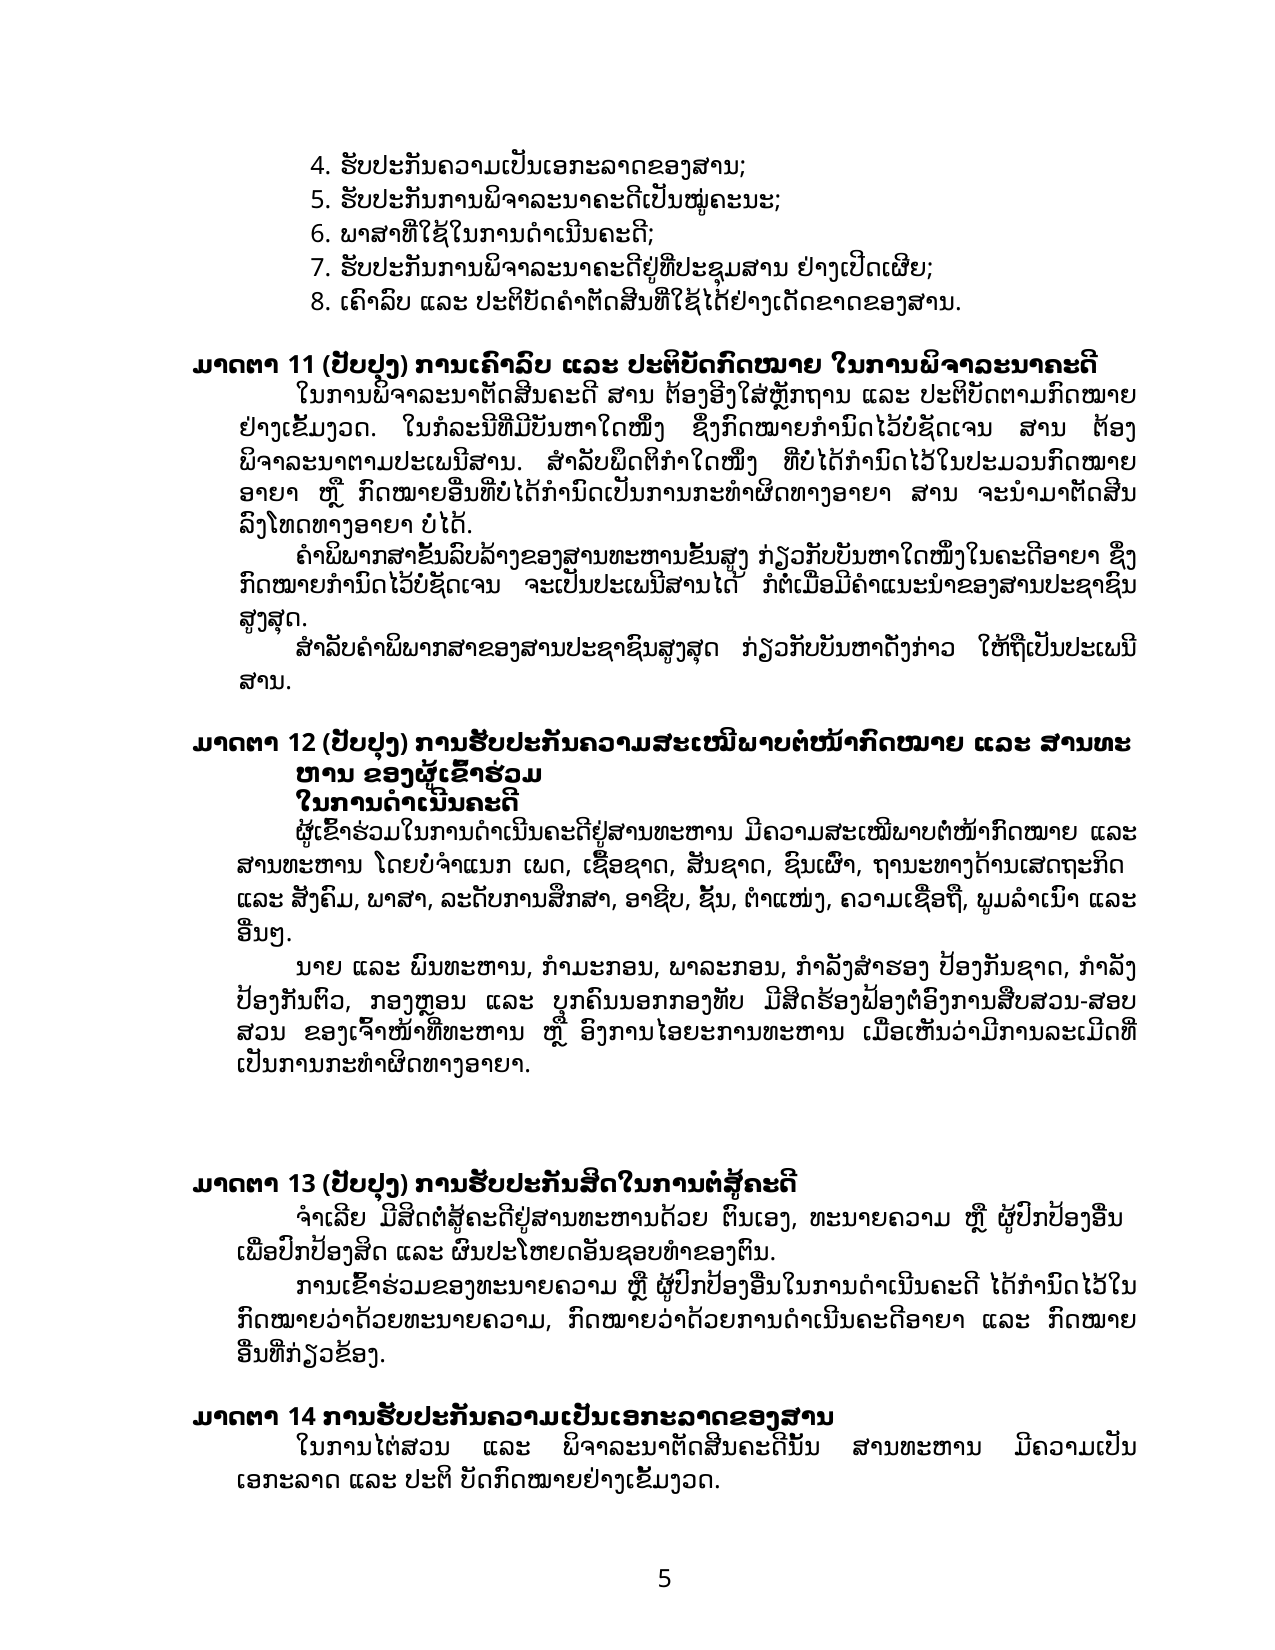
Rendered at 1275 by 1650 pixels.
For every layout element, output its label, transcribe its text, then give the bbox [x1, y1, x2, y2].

text ມາດຕາ 11 (ປັບປຸງ) ການເຄົາລົບ ​ແລະ ປະຕິບັດ​ກົດໝາຍ ​ໃນ​ການ​ພິຈາລະນາ​ຄະດີ [192, 346, 1137, 381]
text ໃນການດໍາເນີນຄະດີ [295, 788, 1137, 817]
list ນາຍ ​ແລະ ພົນທະຫານ, ກໍາມະກອນ, ພາລະ​ກອນ​, ກໍາລັງ​ສໍາຮອງ ປ້ອງ​ກັນຊາ​ດ, ກໍາລັງ​ປ້ອງ​ກັນ​ຕົວ, ກອງ​ຫຼອນ ແລະ ບຸກຄົນນອກກອງທັບ ມີ​ສິດ​ຮ້ອງ​ຟ້ອງ​ຕໍ່​ອົງການ​ສືບສວນ-ສອບ​ສວນ ຂອງ​ເຈົ້າ​ໜ້າ​ທີ່​ທະຫານ ຫຼື ອົງການ​ໄອ​ຍະ​ການ​ທະຫານ ​ເມື່ອເຫັນວ່າມີການລະເມີດທີ່ເປັນການກະທຳຜິດທາງອາຍາ. [236, 949, 1137, 1080]
text ມາດຕາ 12 (ປັບປຸງ) ​ການ​ຮັບປະກັນຄວາມສະ​ເໝີ​ພາບ​ຕໍ່ໜ້າກົດໝາຍ ແລະ ສານທະ​ຫານ ຂອງຜູ້ເຂົ້າຮ່ວມ [192, 725, 1137, 788]
list ​ພາສາທີ່ໃຊ້ໃນ​ການ​ດໍາ​ເນີນ​ຄະດີ; [222, 216, 1137, 250]
text ສໍາລັບຄໍາພິພາກສາຂອງສານປະຊາຊົນສູງສຸດ ກ່ຽວກັບບັນຫາດັ່ງກ່າວ ໃຫ້ຖືເປັນປະເພນີສານ. [239, 633, 1137, 697]
list ຮັບປະກັນ​ຄວາມ​ເປັນ​ເອກະລາດຂອງ​ສານ​; [222, 148, 1137, 182]
list ຮັບປະກັນ​ການ​ພິຈາລະນາ​ຄະດີ​ເປັນ​ໝູ່​ຄະນະ; [222, 182, 1137, 216]
text ໃນ​ການ​ພິຈາລະນາຕັດ​ສີນ​ຄະດີ ສານ ​ຕ້ອງ​ອີງ​ໃສ່ຫຼັກ​ຖານ ​ແລະ ປະຕິບັດ​ຕາມ​ກົດໝາຍຢ່າງເຂັ້ມງວດ. ໃນກໍລະນີທີ່ມີບັນຫາໃດໜຶ່ງ ຊຶ່ງກົດໝາຍກໍານົດໄວ້ບໍ່ຊັດເຈນ ສານ ຕ້ອງພິຈາລະນາຕາມປະເພນີສານ. ສໍາລັບພຶດ​ຕິ​ກຳໃດໜຶ່ງ ທີ່ບໍ່ໄດ້ກໍານົດໄວ້ໃນປະມວນກົດໝາຍອາຍາ ຫຼື ກົດ​ໝາຍ​ອື່ນທີ່ບໍ່ໄດ້ກຳນົດເປັນການກະທຳຜິດທາງອາຍາ ສານ ຈະນໍາມາຕັດສີນລົງໂທດທາງອາຍາ ບໍ່ໄດ້. [239, 381, 1137, 541]
text ມາດຕາ 14 ການຮັບປະກັນຄວາມ​ເປັນ​ເອກະລາດຂອງ​​ສານ​ [192, 1398, 1137, 1432]
list ຮັບປະກັນ​ການ​ພິຈາລະນາ​ຄະດີ​ຢູ່​ທີ່​ປະຊຸມ​ສານ ຢ່າງ​ເປີດ​ເຜີຍ; [222, 250, 1137, 284]
text ຈໍາເລີຍ ມີ​ສິດ​ຕໍ່ສູ້​ຄະດີຢູ່ສານທະຫານດ້ວຍ ​ຕົນ​ເອງ, ທະນາຍຄວາມ ຫຼື ຜູ້​ປົກ​ປ້ອງອື່ນ​ ​ເພື່ອ​ປົກ​ປ້ອງ​ສິດ ​ແລະ ຜົນ​ປະ​ໂຫຍ​ດອັນ​ຊອບ​ທໍາ​ຂອງ​ຕົນ. [236, 1199, 1137, 1268]
list ຜູ້ເຂົ້າຮ່ວມໃນການດໍາເນີນຄະດີຢູ່ສານທະຫານ ມີ​ຄວາມ​ສະ​ເໝີ​ພາບ​ຕໍ່ໜ້າ​ກົດໝາຍ ​ແລະ ສານທະ​ຫານ ​ໂດຍ​ບໍ່​ຈໍາແນ​ກ ເພດ, ​ເຊື້ອຊາດ, ສັນ​ຊາດ, ຊົນເຜົ່າ, ຖານະ​ທາງ​ດ້ານ​ເສດຖະກິດ ​ແລະ ສັງຄົມ, ພາ​ສາ, ລະດັບການ​ສຶກສາ, ອາຊີບ, ຊັ້ນ, ຕໍາແໜ່​ງ, ຄວາມ​ເຊື່ອ​ຖື​, ພູມ​ລໍາ​ເນົາ ​ແລະ ອື່ນໆ. [236, 817, 1137, 949]
text ມາດຕາ 13 (ປັບປຸງ) ​ການຮັບປະກັນສິດ​ໃນ​ການ​ຕໍ່ສູ້​ຄະດີ [192, 1166, 1137, 1199]
list ເຄົາ​ລົບ ແລະ ປະ​ຕິ​ບັດ​ຄຳ​ຕັດ​ສີນ​ທີ່​ໃຊ້​ໄດ້​ຢ່າງ​ເດັດ​ຂາດຂອງ​ສານ. [222, 284, 1137, 318]
text ​ການ​ເຂົ້າ​ຮ່ວມ​ຂອງ​ທະນາຍຄວາມ ຫຼື ຜູ້​ປົກ​ປ້ອງ​ອື່ນ​ໃນ​ການ​ດໍາ​ເນີນ​ຄະດີ ໄດ້ກໍານົດ​ໄວ້ໃນ​ກົດໝາຍ​ວ່າ​ດ້ວຍທະນາຍຄວາມ, ກົດໝາຍ​ວ່າ​ດ້ວຍການ​ດໍາ​ເນີນ​ຄະດີ​ອາຍາ ແລະ ກົດໝາຍອື່ນທີ່ກ່ຽວຂ້ອງ. [236, 1268, 1137, 1370]
text ໃນ​ການ​ໄຕ່​ສວນ ​ແລະ ພິຈາລະນາ​ຕັດ​ສີນ​ຄະດີ​ນັ້ນ ​ສານ​ທະຫານ ມີ​ຄວາມ​ເປັນ​ເອກະລາດ ​ແລະ ປະຕິ ບັດ​ກົດໝາຍຢ່າງ​ເຂັ້ມ​ງວດ. [236, 1432, 1137, 1496]
text ຄໍາພິພາກສາຂັ້ນລົບລ້າງຂອງສານທະຫານຂັ້ນສູງ ກ່ຽວກັບບັນຫາໃດໜຶ່ງໃນຄະດີອາຍາ ຊຶ່ງກົດໝາຍກໍານົດໄວ້ບໍ່ຊັດເຈນ ຈະເປັນປະເພນີສານໄດ້ ກໍຕໍ່ເມື່ອມີຄໍາແນະນໍາຂອງສານປະຊາຊົນສູງສຸດ. [239, 541, 1137, 633]
